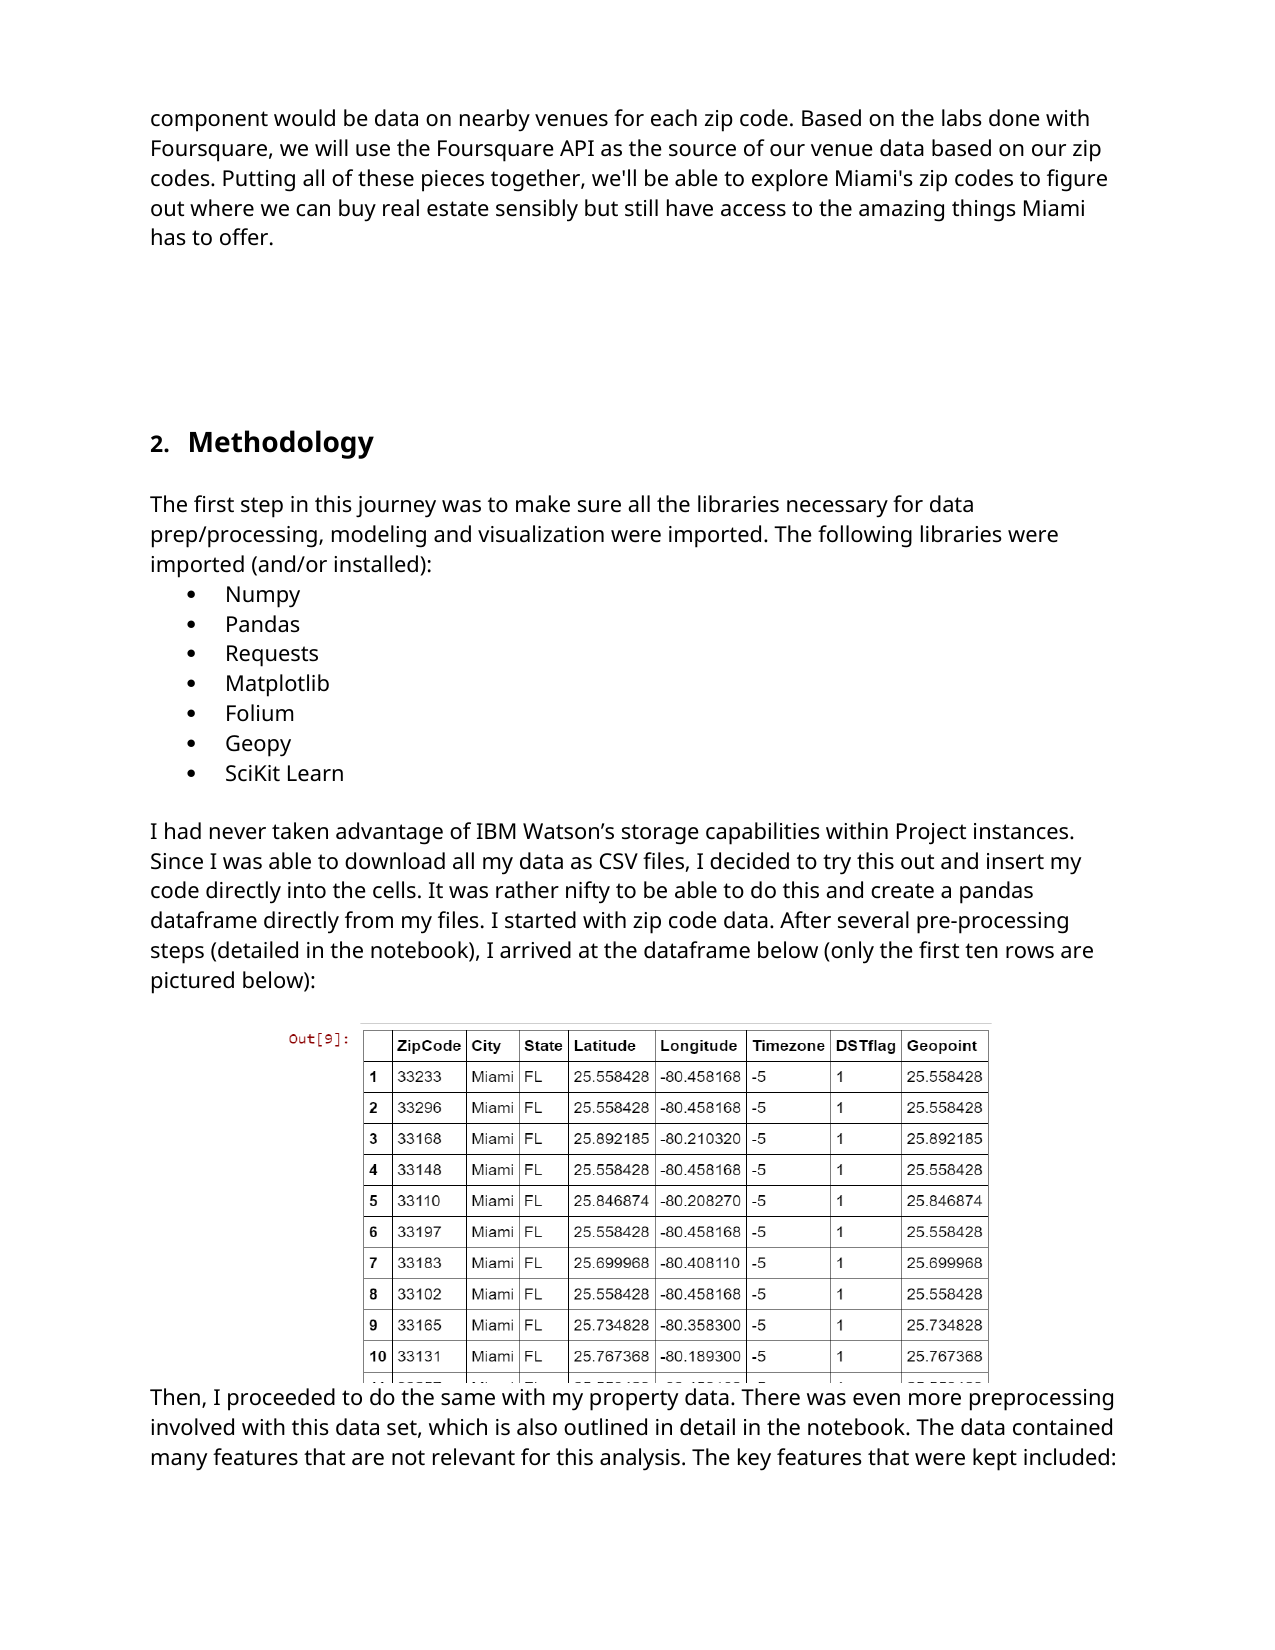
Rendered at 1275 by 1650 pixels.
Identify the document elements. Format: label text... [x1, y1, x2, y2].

list Folium [187, 698, 1125, 728]
list Requests [187, 638, 1125, 668]
text The first step in this journey was to make sure all the libraries necessary for data prep/processing, modeling and visualization were imported. The following libraries were imported (and/or installed): [150, 489, 1125, 579]
list Matplotlib [187, 668, 1125, 698]
list SciKit Learn [187, 758, 1125, 787]
list Numpy [187, 579, 1125, 609]
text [150, 1382, 1125, 1472]
text I had never taken advantage of IBM Watson’s storage capabilities within Project instances. Since I was able to download all my data as CSV files, I decided to try this out and insert my code directly into the cells. It was rather nifty to be able to do this and create a pandas dataframe directly from my files. I started with zip code data. After several pre-processing steps (detailed in the notebook), I arrived at the dataframe below (only the first ten rows are pictured below): [150, 816, 1125, 994]
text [150, 103, 1125, 252]
list Geopy [187, 728, 1125, 758]
list Pandas [187, 609, 1125, 638]
picture [283, 1023, 992, 1383]
list Methodology [150, 423, 1125, 461]
